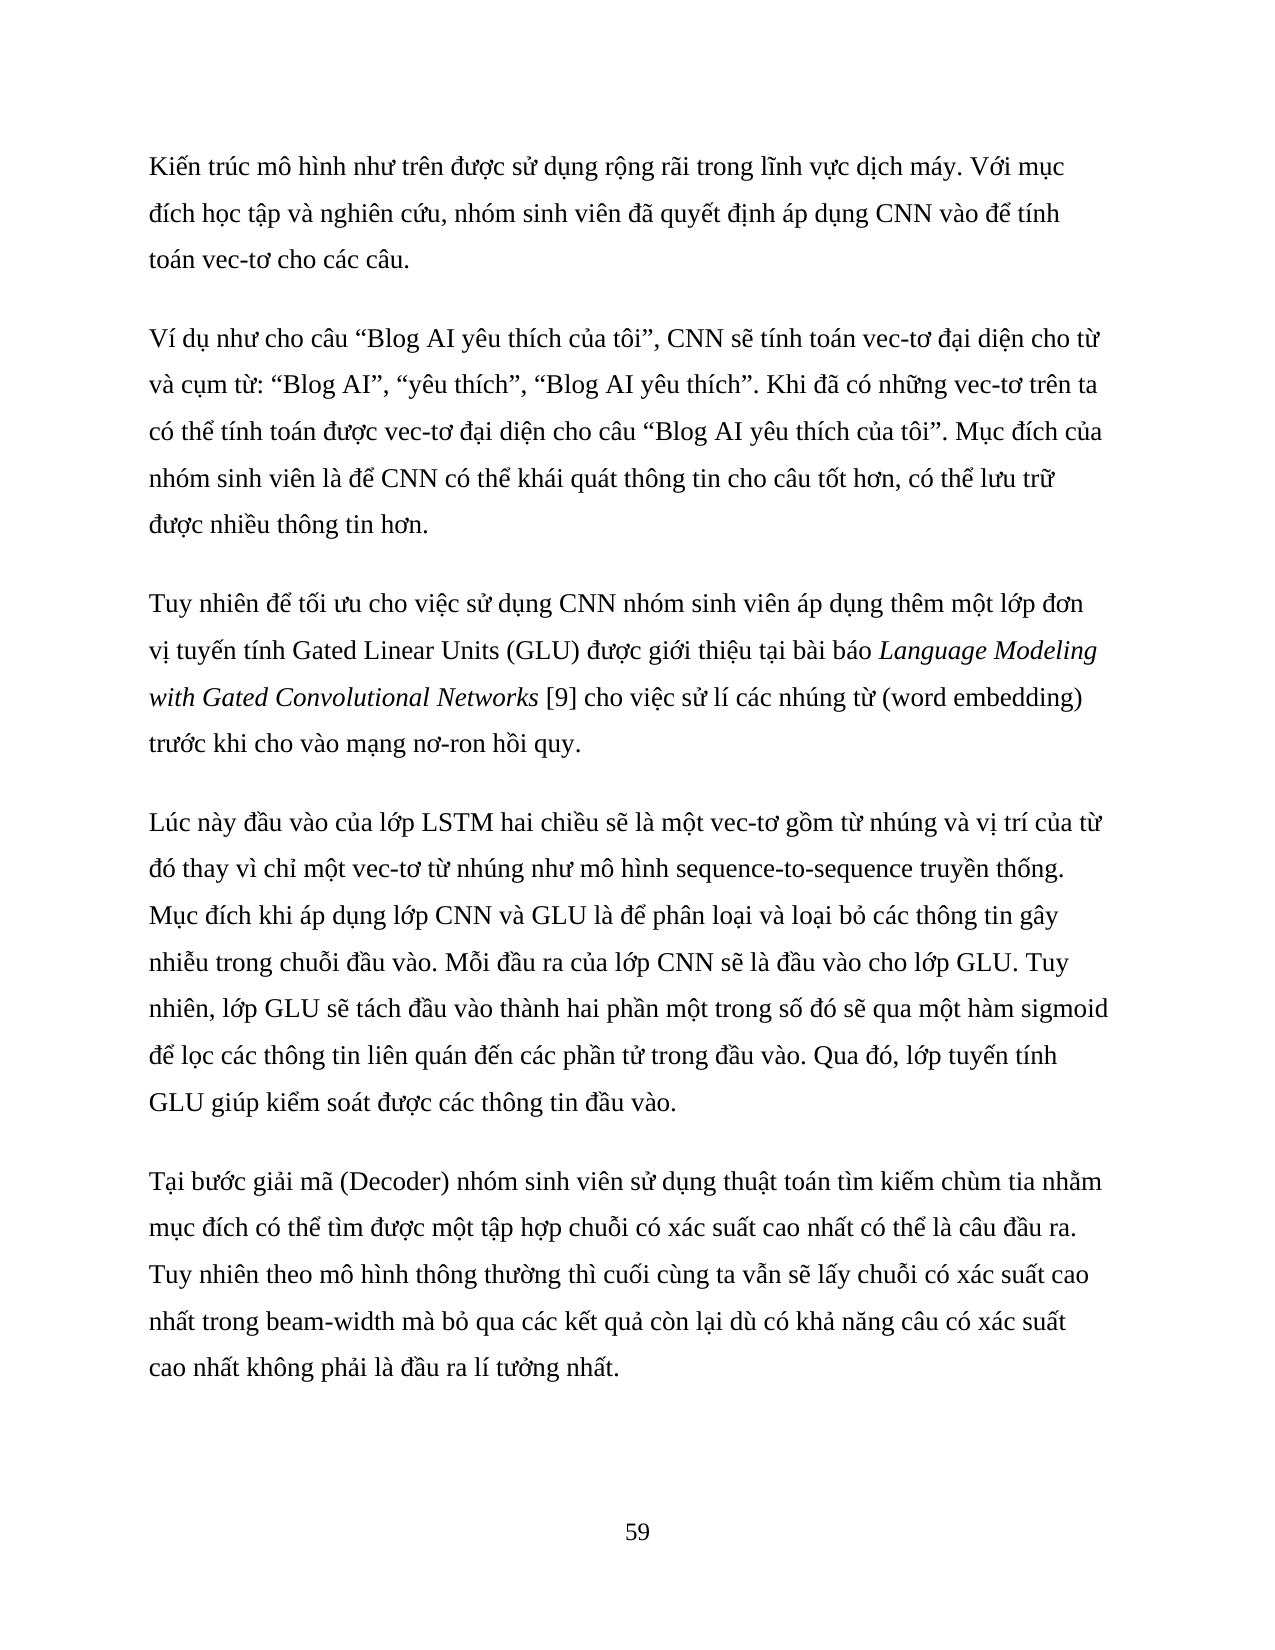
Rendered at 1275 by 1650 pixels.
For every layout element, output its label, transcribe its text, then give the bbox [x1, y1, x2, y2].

text Tuy nhiên để tối ưu cho việc sử dụng CNN nhóm sinh viên áp dụng thêm một lớp đơn vị tuyến tính Gated Linear Units (GLU) được giới thiệu tại bài báo Language Modeling with Gated Convolutional Networks [9] cho việc sử lí các nhúng từ (word embedding) trước khi cho vào mạng nơ-ron hồi quy. [148, 587, 1110, 758]
text Tại bước giải mã (Decoder) nhóm sinh viên sử dụng thuật toán tìm kiếm chùm tia nhằm mục đích có thể tìm được một tập hợp chuỗi có xác suất cao nhất có thể là câu đầu ra. Tuy nhiên theo mô hình thông thường thì cuối cùng ta vẫn sẽ lấy chuỗi có xác suất cao nhất trong beam-width mà bỏ qua các kết quả còn lại dù có khả năng câu có xác suất cao nhất không phải là đầu ra lí tưởng nhất. [148, 1164, 1110, 1382]
text Lúc này đầu vào của lớp LSTM hai chiều sẽ là một vec-tơ gồm từ nhúng và vị trí của từ đó thay vì chỉ một vec-tơ từ nhúng như mô hình sequence-to-sequence truyền thống. Mục đích khi áp dụng lớp CNN và GLU là để phân loại và loại bỏ các thông tin gây nhiễu trong chuỗi đầu vào. Mỗi đầu ra của lớp CNN sẽ là đầu vào cho lớp GLU. Tuy nhiên, lớp GLU sẽ tách đầu vào thành hai phần một trong số đó sẽ qua một hàm sigmoid để lọc các thông tin liên quán đến các phần tử trong đầu vào. Qua đó, lớp tuyến tính GLU giúp kiểm soát được các thông tin đầu vào. [148, 806, 1110, 1117]
text Kiến trúc mô hình như trên được sử dụng rộng rãi trong lĩnh vực dịch máy. Với mục đích học tập và nghiên cứu, nhóm sinh viên đã quyết định áp dụng CNN vào để tính toán vec-tơ cho các câu. [148, 150, 1110, 274]
text Ví dụ như cho câu “Blog AI yêu thích của tôi”, CNN sẽ tính toán vec-tơ đại diện cho từ và cụm từ: “Blog AI”, “yêu thích”, “Blog AI yêu thích”. Khi đã có những vec-tơ trên ta có thể tính toán được vec-tơ đại diện cho câu “Blog AI yêu thích của tôi”. Mục đích của nhóm sinh viên là để CNN có thể khái quát thông tin cho câu tốt hơn, có thể lưu trữ được nhiều thông tin hơn. [148, 322, 1110, 540]
